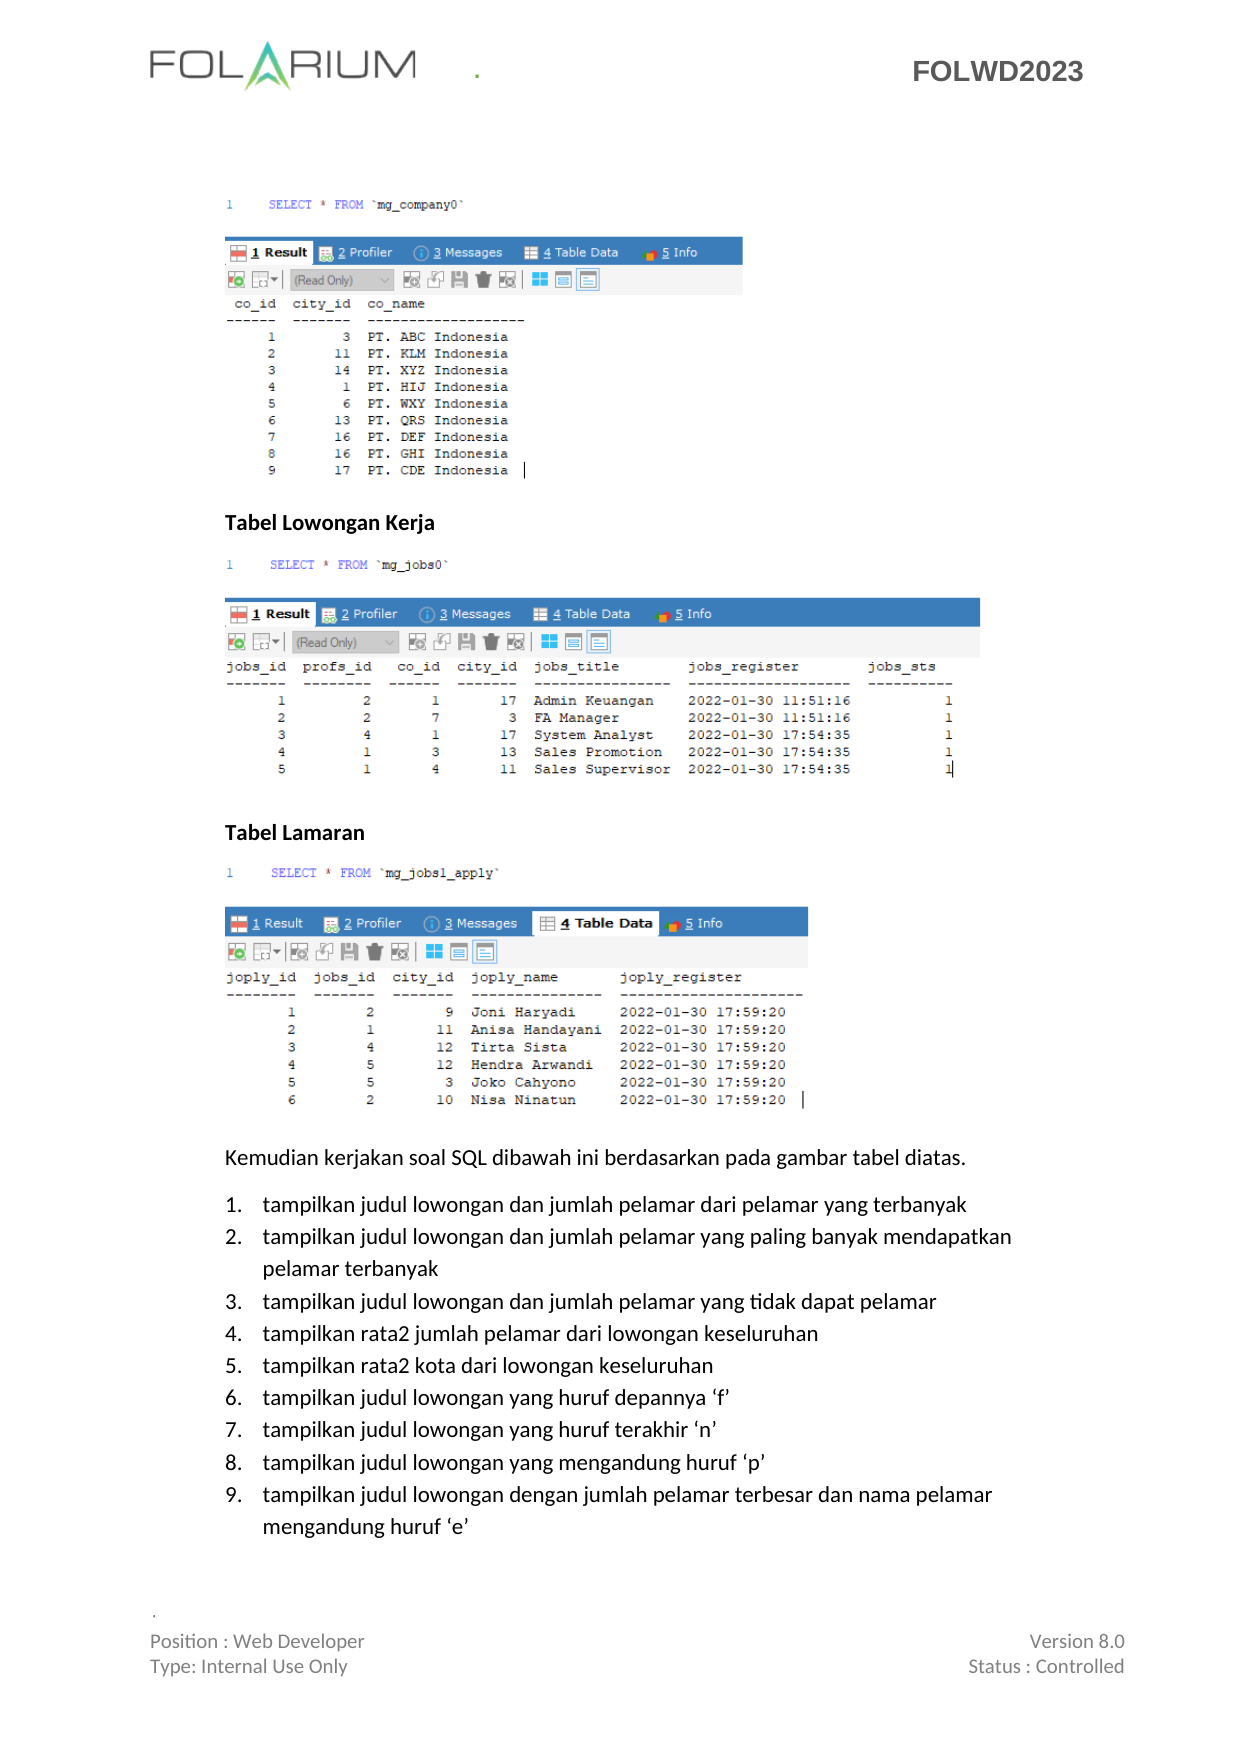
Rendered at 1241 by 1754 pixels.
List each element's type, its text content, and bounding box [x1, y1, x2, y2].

list tampilkan rata2 kota dari lowongan keseluruhan [225, 1351, 1090, 1379]
list tampilkan judul lowongan dan jumlah pelamar yang paling banyak mendapatkan pelamar terbanyak [225, 1222, 1090, 1283]
text Tabel Lamaran [225, 818, 1090, 846]
list tampilkan judul lowongan yang huruf terakhir ‘n’ [225, 1416, 1090, 1443]
picture [150, 40, 416, 92]
list tampilkan judul lowongan dan jumlah pelamar dari pelamar yang terbanyak [225, 1190, 1090, 1218]
picture [225, 555, 981, 799]
list tampilkan judul lowongan dengan jumlah pelamar terbesar dan nama pelamar mengandung huruf ‘e’ [225, 1480, 1090, 1540]
picture [225, 195, 743, 490]
list tampilkan judul lowongan yang huruf depannya ‘f’ [225, 1383, 1090, 1411]
text Tabel Lowongan Kerja [225, 508, 1090, 536]
list tampilkan rata2 jumlah pelamar dari lowongan keseluruhan [225, 1319, 1090, 1347]
list tampilkan judul lowongan yang mengandung huruf ‘p’ [225, 1448, 1090, 1476]
list tampilkan judul lowongan dan jumlah pelamar yang tidak dapat pelamar [225, 1287, 1090, 1315]
picture [225, 864, 809, 1125]
text Kemudian kerjakan soal SQL dibawah ini berdasarkan pada gambar tabel diatas. [225, 1143, 1090, 1171]
